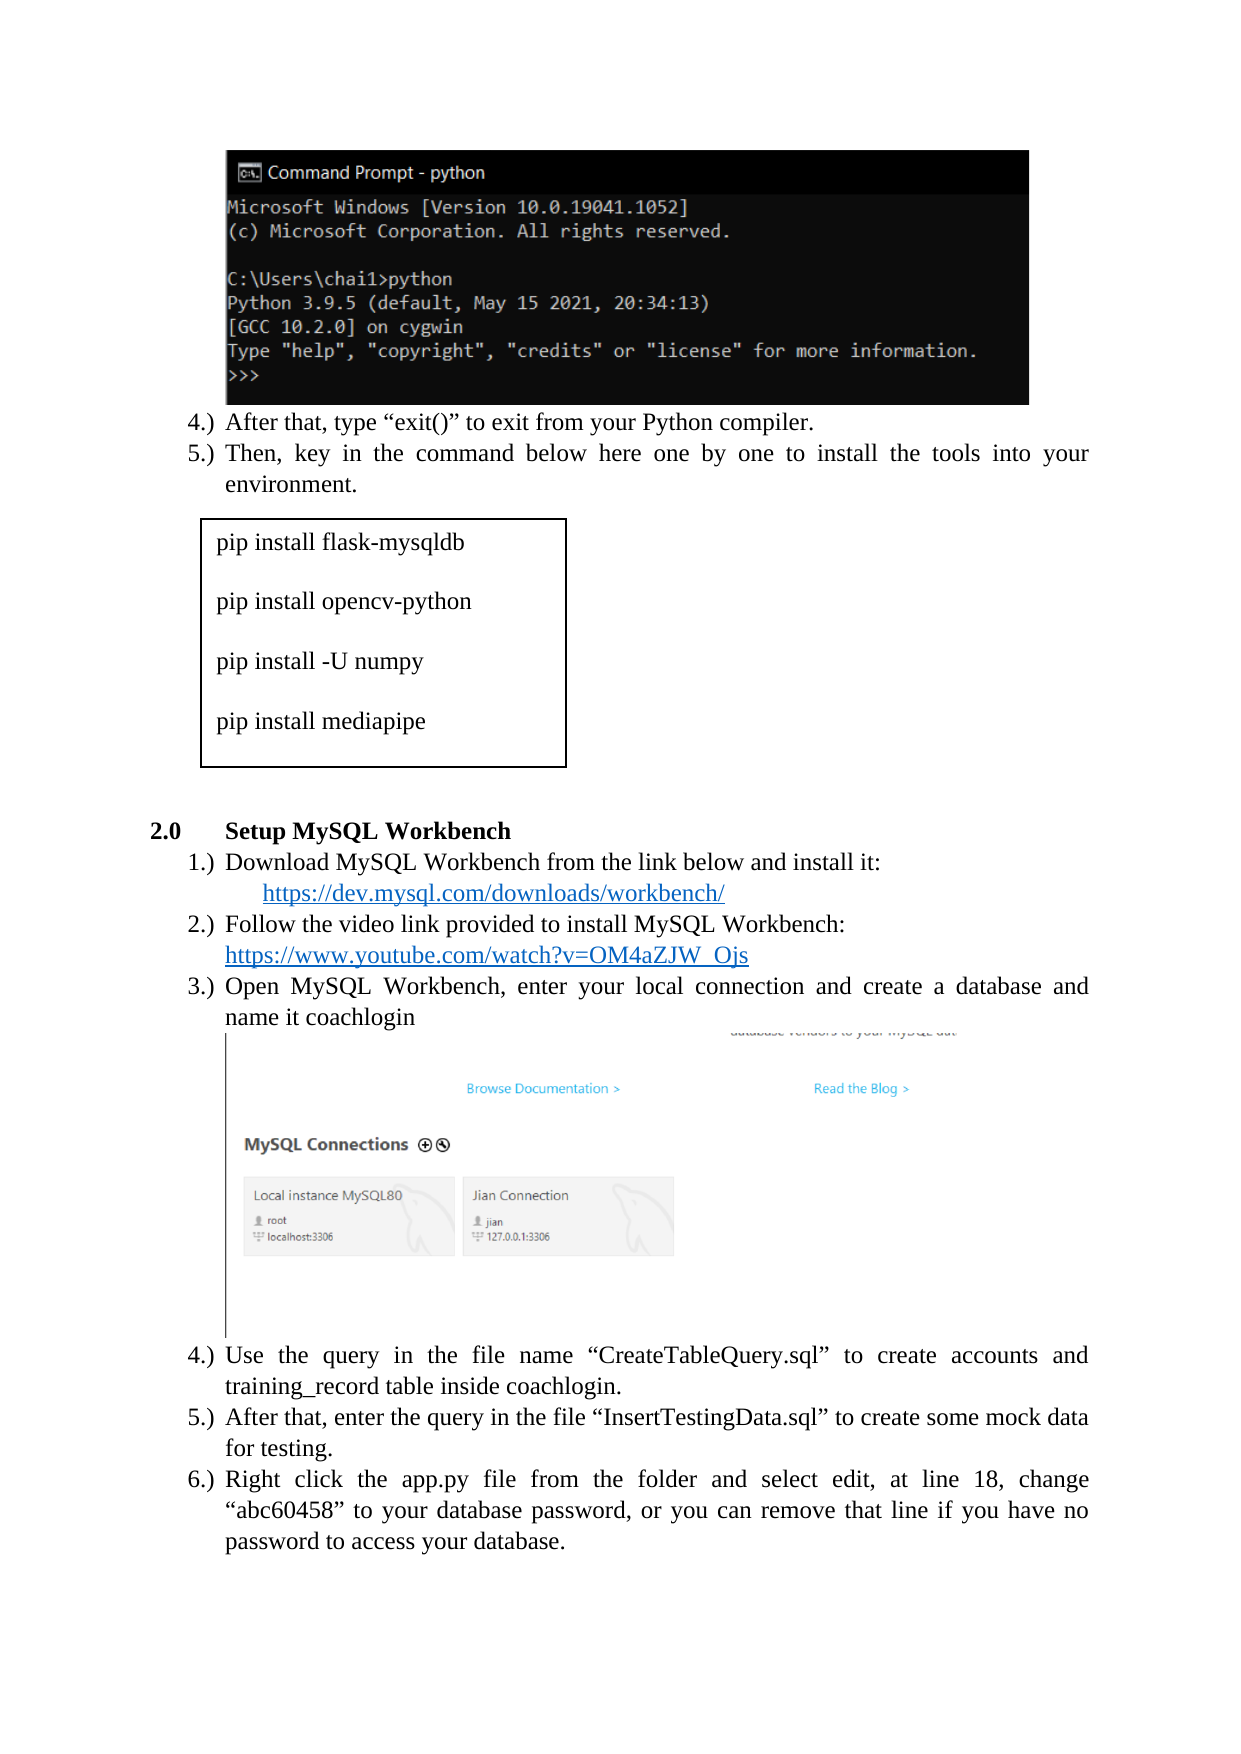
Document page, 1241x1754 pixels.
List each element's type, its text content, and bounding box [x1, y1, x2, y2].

list After that, enter the query in the file “InsertTestingData.sql” to create some mock data for testing. [187, 1402, 1090, 1462]
list Right click the app.py file from the folder and select edit, at line 18, change “abc60458” to your database password, or you can remove that line if you have no password to access your database. [187, 1464, 1090, 1555]
list Then, key in the command below here one by one to install the tools into your environment. [187, 438, 1090, 498]
list https://dev.mysql.com/downloads/workbench/ [262, 878, 1090, 907]
list Open MySQL Workbench, enter your local connection and create a database and name it coachlogin [187, 971, 1090, 1031]
list Download MySQL Workbench from the link below and install it: [187, 847, 1090, 876]
list Setup MySQL Workbench [150, 816, 1090, 845]
list After that, type “exit()” to exit from your Python compiler. [187, 407, 1090, 436]
list Use the query in the file name “CreateTableQuery.sql” to create accounts and training_record table inside coachlogin. [187, 1340, 1090, 1400]
picture [225, 150, 1030, 405]
list https://www.youtube.com/watch?v=OM4aZJW_Ojs [225, 940, 1090, 969]
list Follow the video link provided to install MySQL Workbench: [187, 909, 1090, 938]
picture [225, 1033, 957, 1338]
